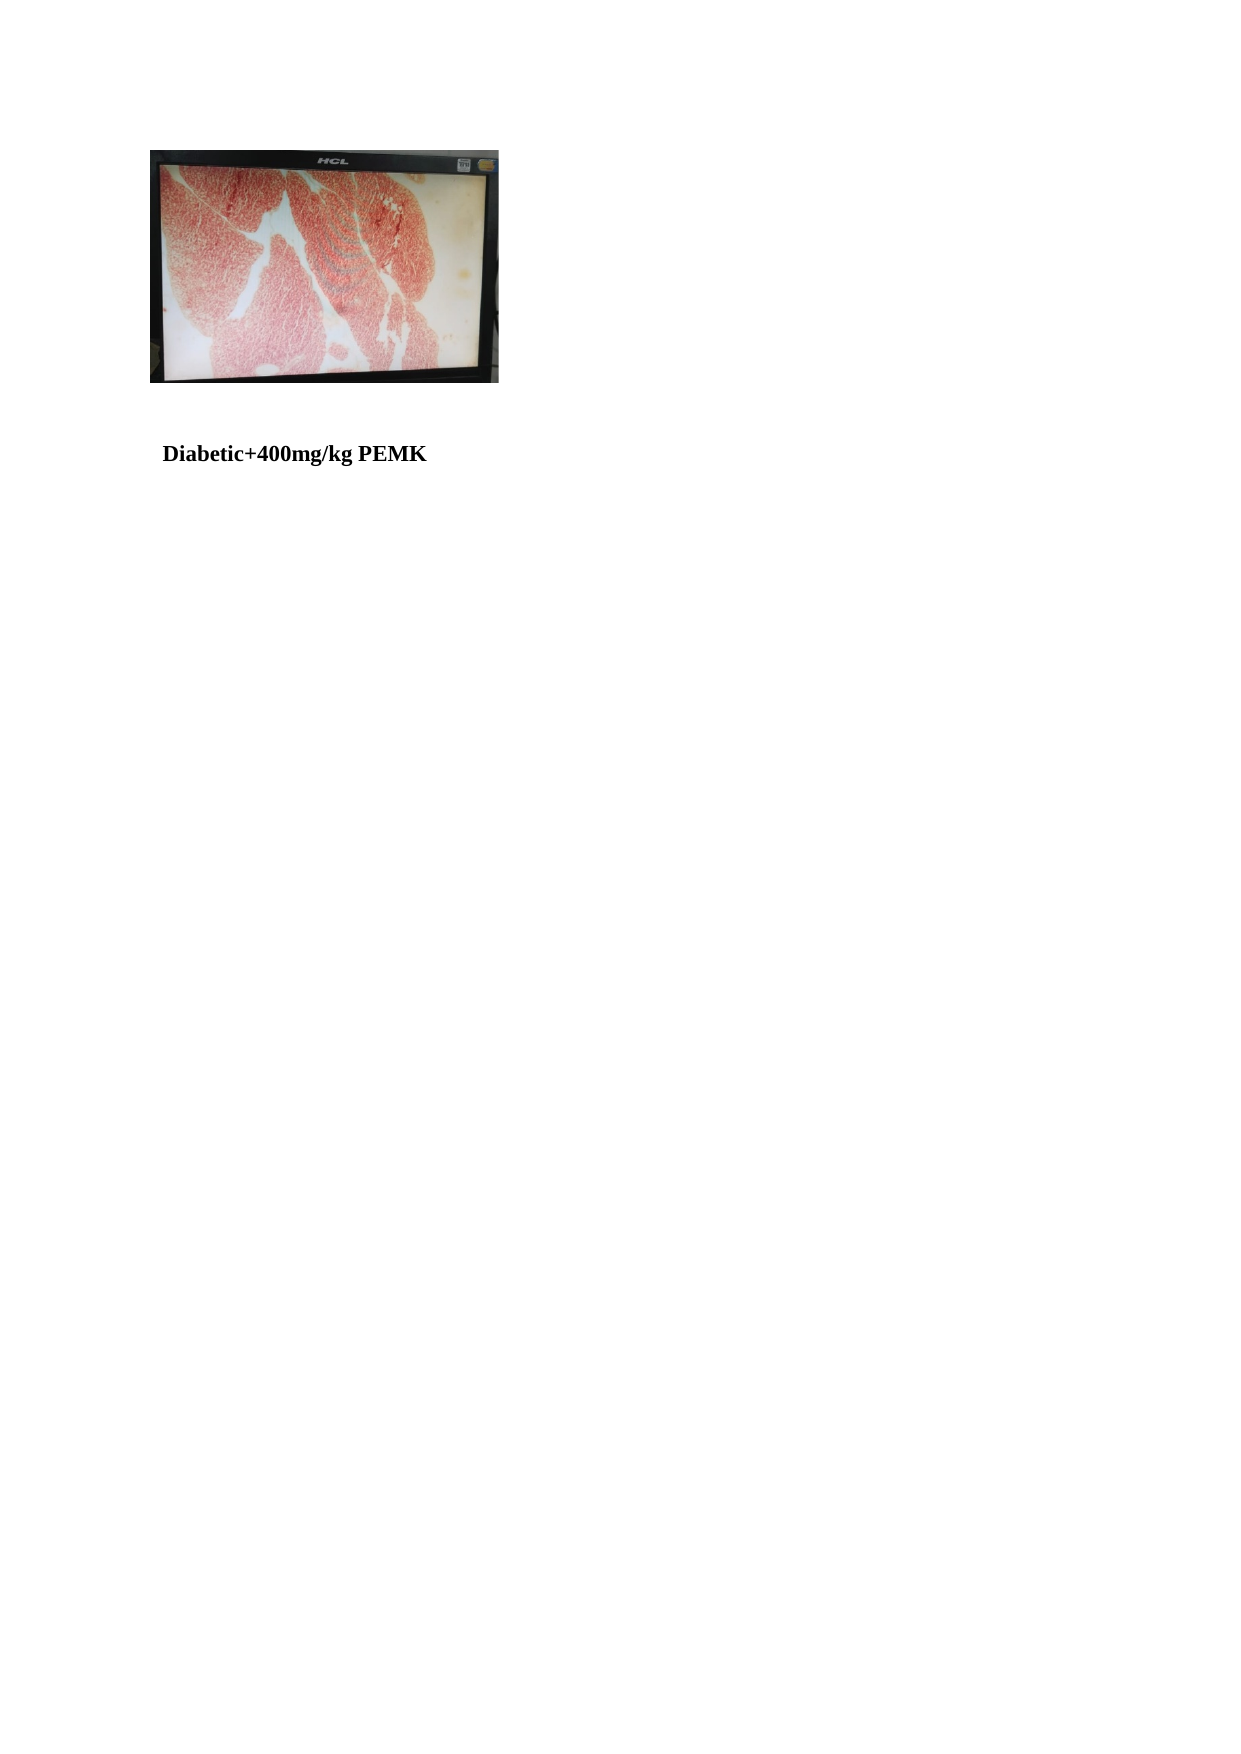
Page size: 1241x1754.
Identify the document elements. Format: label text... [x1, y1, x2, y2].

text Diabetic+400mg/kg PEMK [150, 440, 1090, 466]
picture [150, 150, 499, 383]
